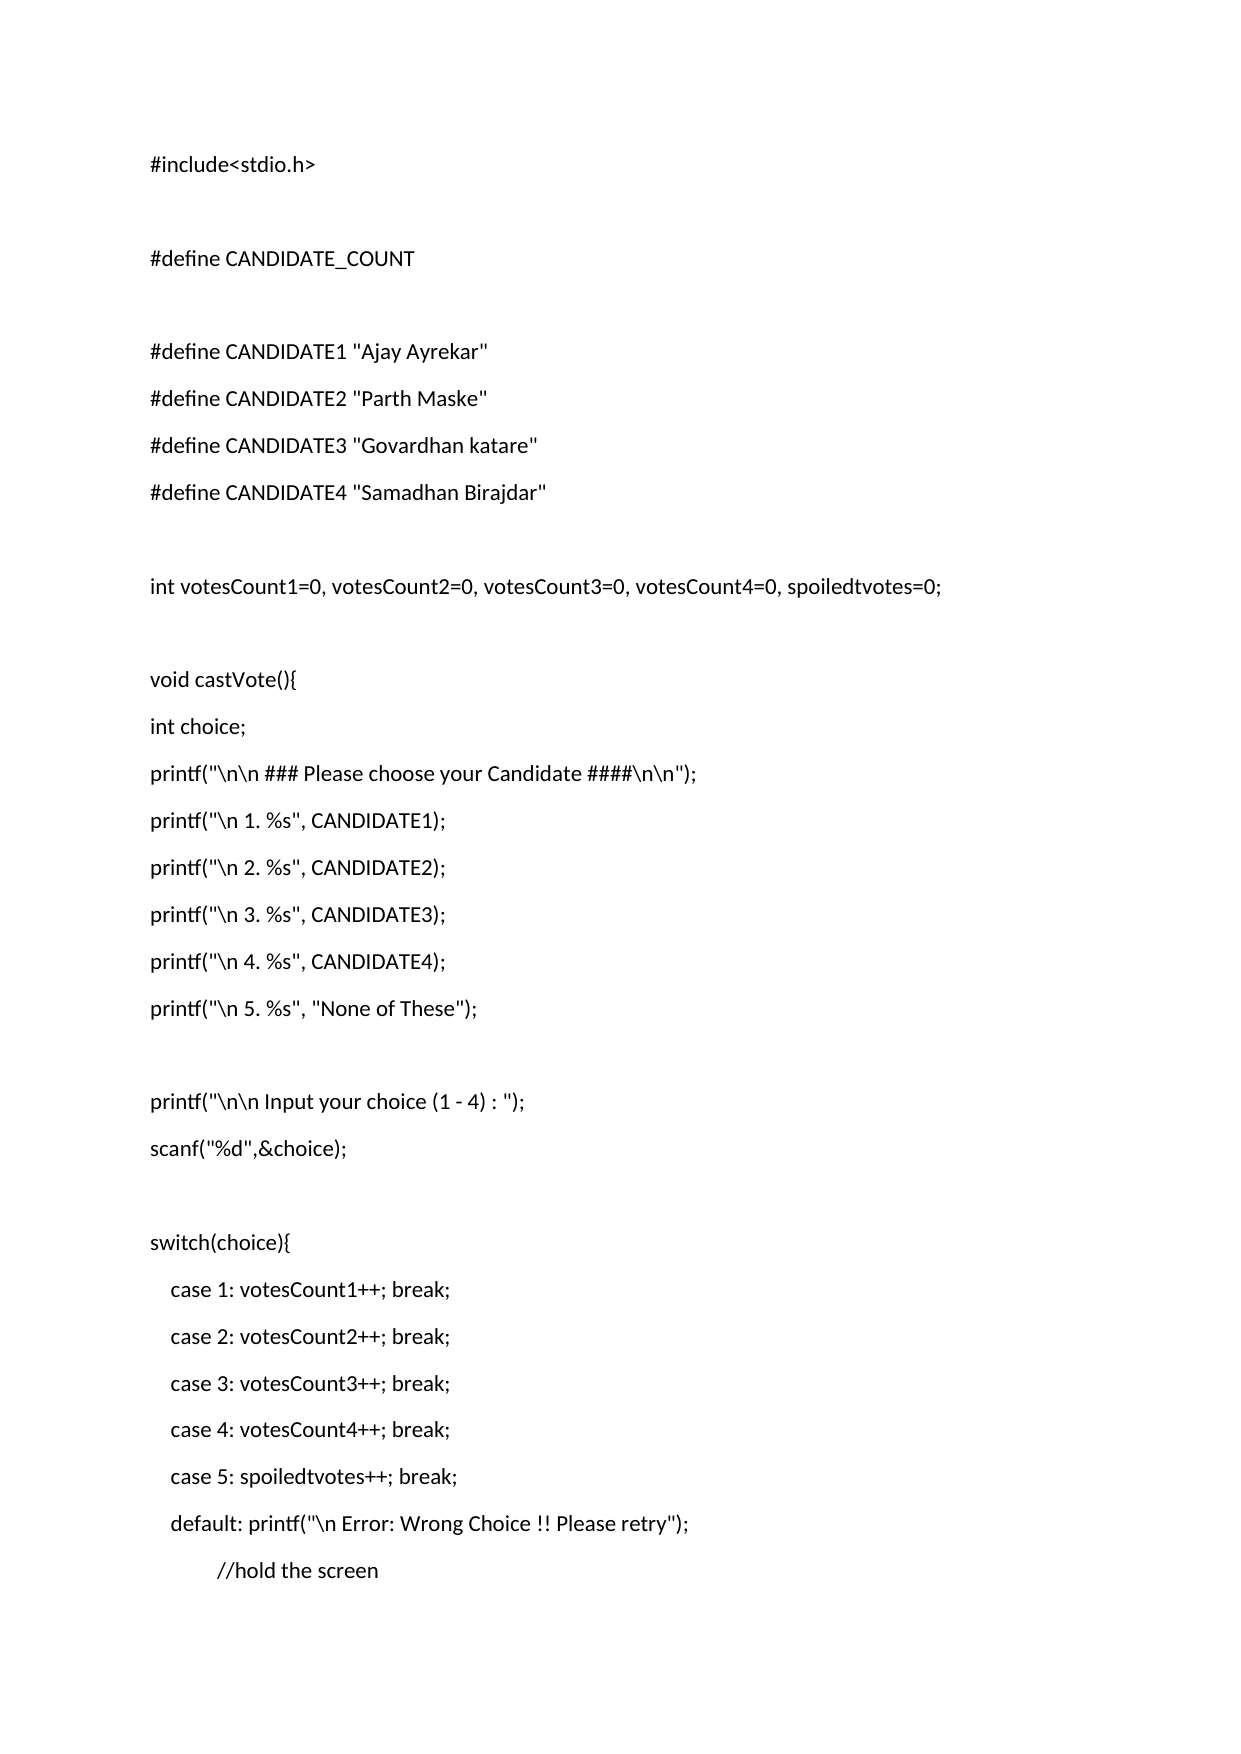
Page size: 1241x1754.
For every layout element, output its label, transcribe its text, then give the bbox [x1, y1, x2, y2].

text printf("\n\n ### Please choose your Candidate ####\n\n"); [150, 759, 1090, 787]
text printf("\n 4. %s", CANDIDATE4); [150, 947, 1090, 975]
text #define CANDIDATE_COUNT [150, 244, 1090, 272]
text switch(choice){ [150, 1228, 1090, 1256]
text int choice; [150, 712, 1090, 741]
text printf("\n 2. %s", CANDIDATE2); [150, 853, 1090, 881]
text case 5: spoiledtvotes++; break; [150, 1462, 1090, 1491]
text #define CANDIDATE2 "Parth Maske" [150, 384, 1090, 412]
text printf("\n 1. %s", CANDIDATE1); [150, 806, 1090, 834]
text default: printf("\n Error: Wrong Choice !! Please retry"); [150, 1509, 1090, 1537]
text #define CANDIDATE3 "Govardhan katare" [150, 431, 1090, 459]
text int votesCount1=0, votesCount2=0, votesCount3=0, votesCount4=0, spoiledtvotes=0; [150, 572, 1090, 600]
text scanf("%d",&choice); [150, 1134, 1090, 1162]
text case 2: votesCount2++; break; [150, 1322, 1090, 1350]
text printf("\n\n Input your choice (1 - 4) : "); [150, 1087, 1090, 1116]
text void castVote(){ [150, 666, 1090, 694]
text printf("\n 5. %s", "None of These"); [150, 994, 1090, 1022]
text #include<stdio.h> [150, 150, 1090, 178]
text #define CANDIDATE4 "Samadhan Birajdar" [150, 478, 1090, 506]
text case 3: votesCount3++; break; [150, 1369, 1090, 1397]
text case 1: votesCount1++; break; [150, 1275, 1090, 1303]
text //hold the screen [150, 1556, 1090, 1584]
text #define CANDIDATE1 "Ajay Ayrekar" [150, 337, 1090, 366]
text printf("\n 3. %s", CANDIDATE3); [150, 900, 1090, 928]
text case 4: votesCount4++; break; [150, 1416, 1090, 1444]
